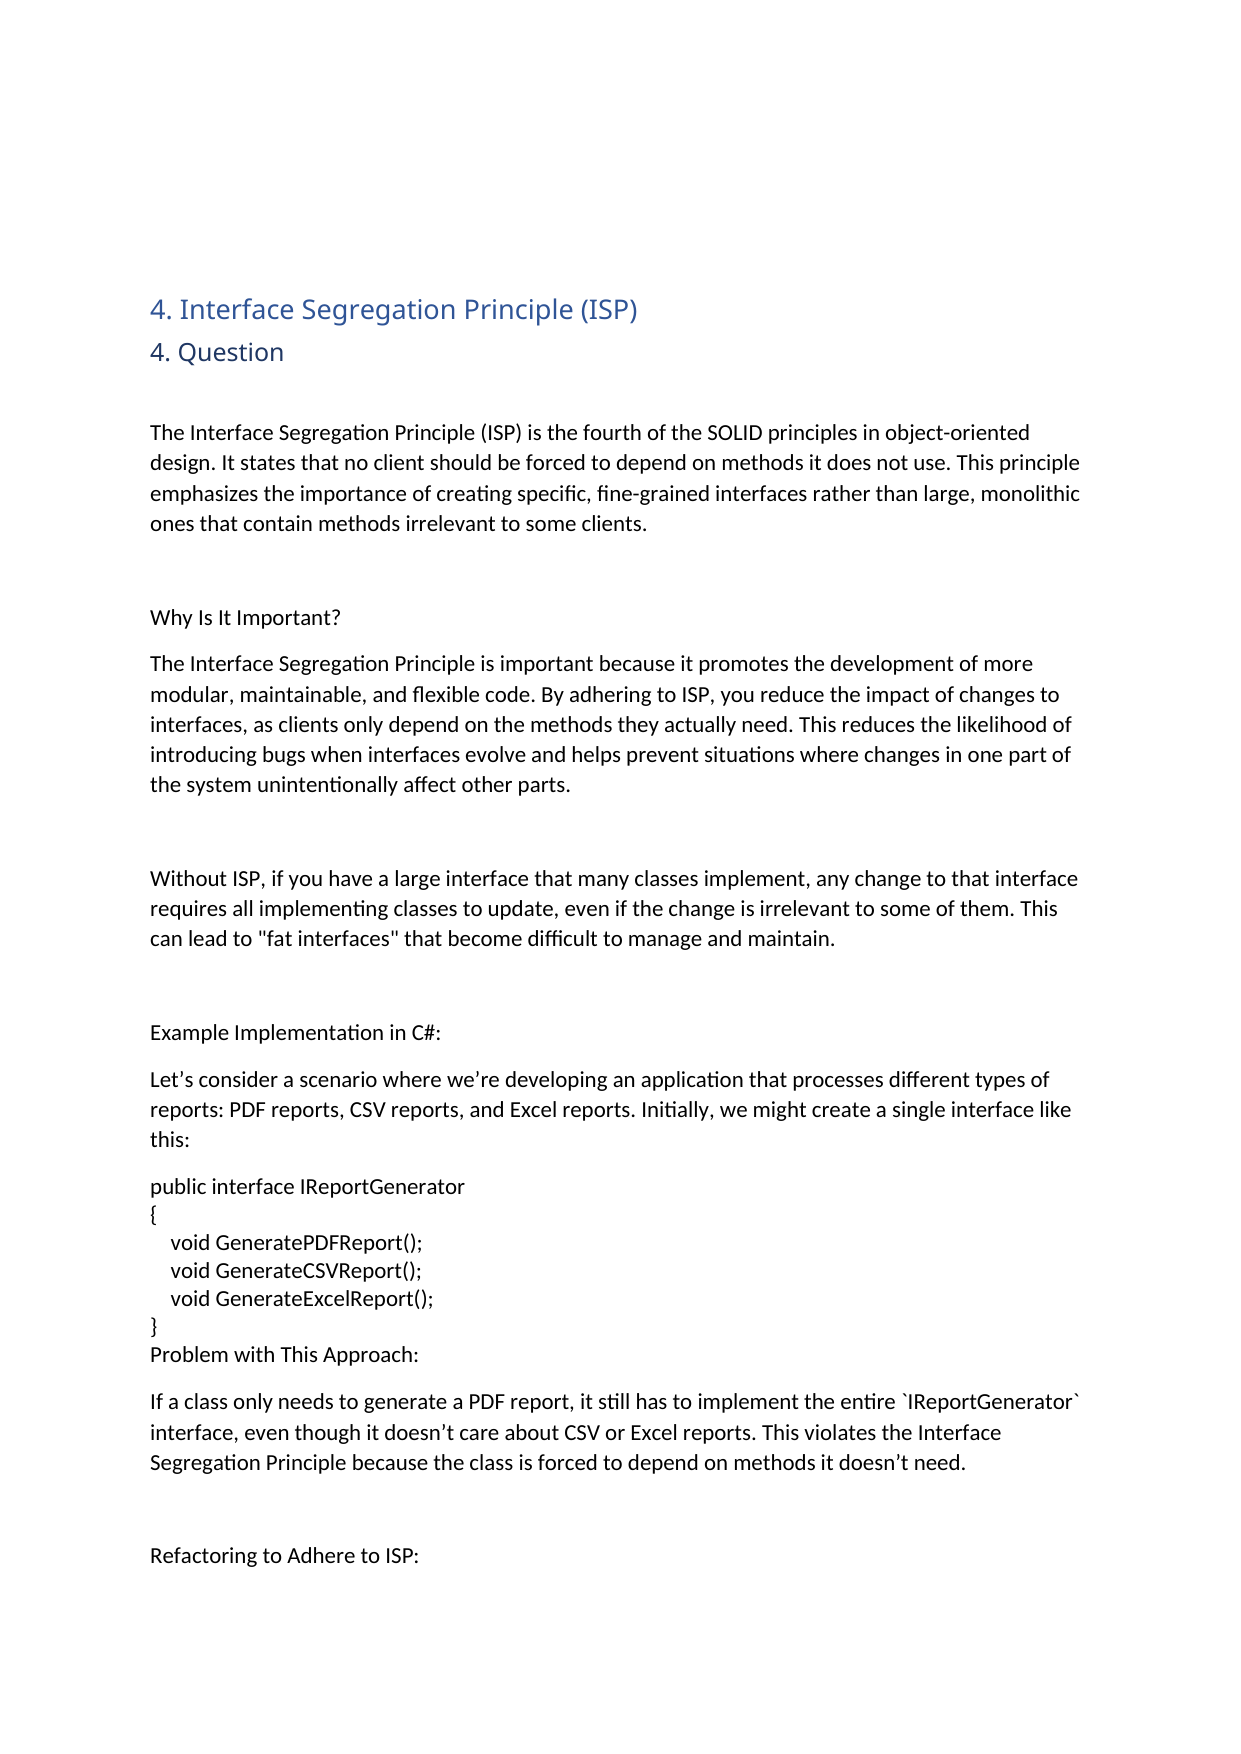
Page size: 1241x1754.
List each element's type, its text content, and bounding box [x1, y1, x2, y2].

text { [150, 1200, 1090, 1228]
text } [150, 1312, 1090, 1341]
text Why Is It Important? [150, 603, 1090, 631]
text void GeneratePDFReport(); [150, 1228, 1090, 1256]
text Refactoring to Adhere to ISP: [150, 1542, 1090, 1569]
text Problem with This Approach: [150, 1341, 1090, 1368]
subtitle 4. Question [150, 334, 1090, 369]
text If a class only needs to generate a PDF report, it still has to implement the entire `IReportGenerator` interface, even though it doesn’t care about CSV or Excel reports. This violates the Interface Segregation Principle because the class is forced to depend on methods it doesn’t need. [150, 1387, 1090, 1476]
text Let’s consider a scenario where we’re developing an application that processes different types of reports: PDF reports, CSV reports, and Excel reports. Initially, we might create a single interface like this: [150, 1065, 1090, 1153]
text Without ISP, if you have a large interface that many classes implement, any change to that interface requires all implementing classes to update, even if the change is irrelevant to some of them. This can lead to "fat interfaces" that become difficult to manage and maintain. [150, 864, 1090, 952]
text void GenerateExcelReport(); [150, 1284, 1090, 1312]
text The Interface Segregation Principle is important because it promotes the development of more modular, maintainable, and flexible code. By adhering to ISP, you reduce the impact of changes to interfaces, as clients only depend on the methods they actually need. This reduces the likelihood of introducing bugs when interfaces evolve and helps prevent situations where changes in one part of the system unintentionally affect other parts. [150, 649, 1090, 798]
text void GenerateCSVReport(); [150, 1256, 1090, 1284]
text public interface IReportGenerator [150, 1172, 1090, 1200]
text Example Implementation in C#: [150, 1018, 1090, 1046]
subtitle 4. Interface Segregation Principle (ISP) [150, 291, 1090, 327]
text The Interface Segregation Principle (ISP) is the fourth of the SOLID principles in object-oriented design. It states that no client should be forced to depend on methods it does not use. This principle emphasizes the importance of creating specific, fine-grained interfaces rather than large, monolithic ones that contain methods irrelevant to some clients. [150, 418, 1090, 537]
